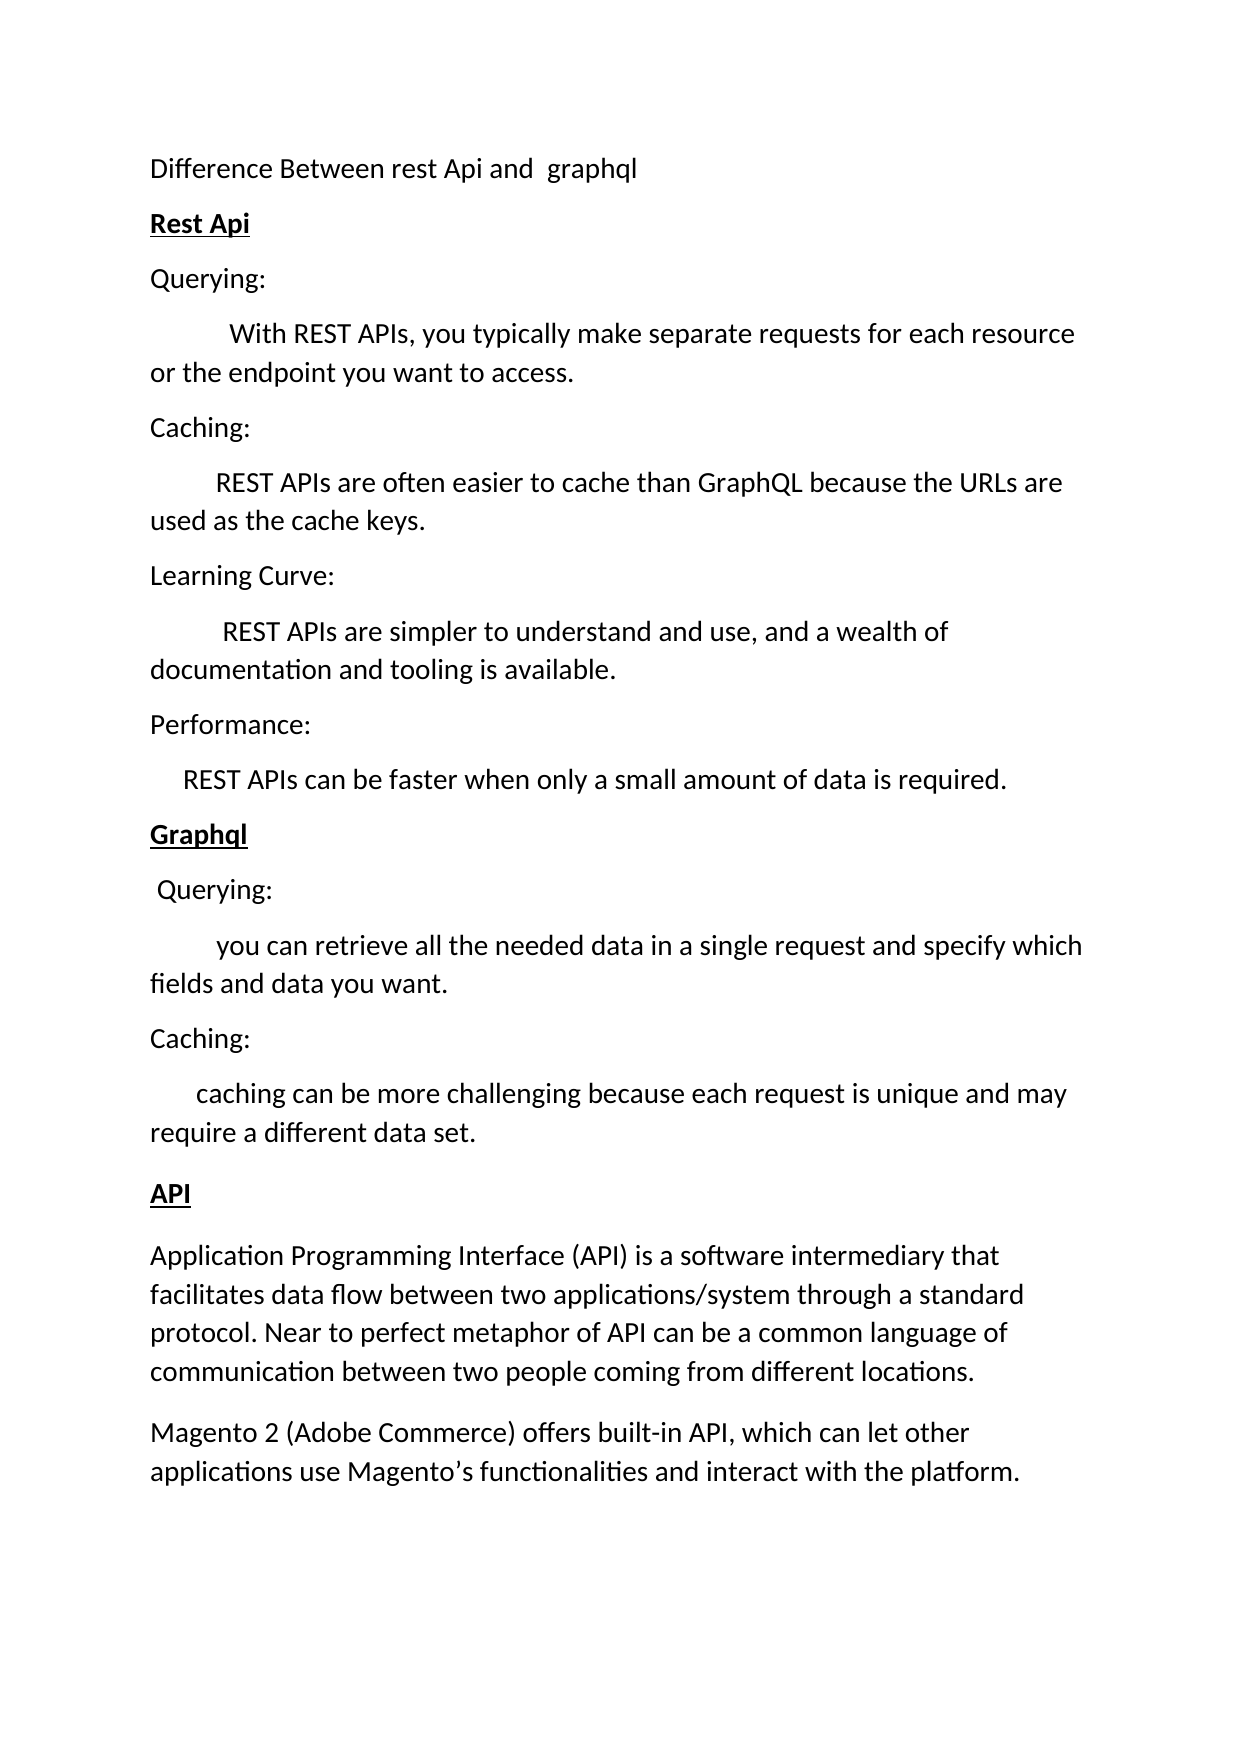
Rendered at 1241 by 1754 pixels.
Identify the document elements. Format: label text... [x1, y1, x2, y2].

text REST APIs are often easier to cache than GraphQL because the URLs are used as the cache keys. [150, 464, 1090, 538]
text Querying: [150, 260, 1090, 296]
text REST APIs are simpler to understand and use, and a wealth of documentation and tooling is available. [150, 613, 1090, 687]
text Caching: [150, 409, 1090, 444]
text Application Programming Interface (API) is a software intermediary that facilitates data flow between two applications/system through a standard protocol. Near to perfect metaphor of API can be a common language of communication between two people coming from different locations. [150, 1237, 1074, 1388]
text Learning Curve: [150, 557, 1090, 593]
text API [150, 1176, 1074, 1211]
text Caching: [150, 1020, 1090, 1056]
text Performance: [150, 706, 1090, 742]
text Magento 2 (Adobe Commerce) offers built-in API, which can let other applications use Magento’s functionalities and interact with the platform. [150, 1414, 1074, 1489]
text REST APIs can be faster when only a small amount of data is required. [150, 761, 1090, 797]
text Querying: [150, 871, 1090, 907]
text Difference Between rest Api and graphql [150, 150, 1090, 186]
text caching can be more challenging because each request is unique and may require a different data set. [150, 1075, 1090, 1149]
text Rest Api [150, 205, 1090, 241]
text With REST APIs, you typically make separate requests for each resource or the endpoint you want to access. [150, 315, 1090, 389]
text Graphql [150, 816, 1090, 852]
text you can retrieve all the needed data in a single request and specify which fields and data you want. [150, 927, 1090, 1001]
